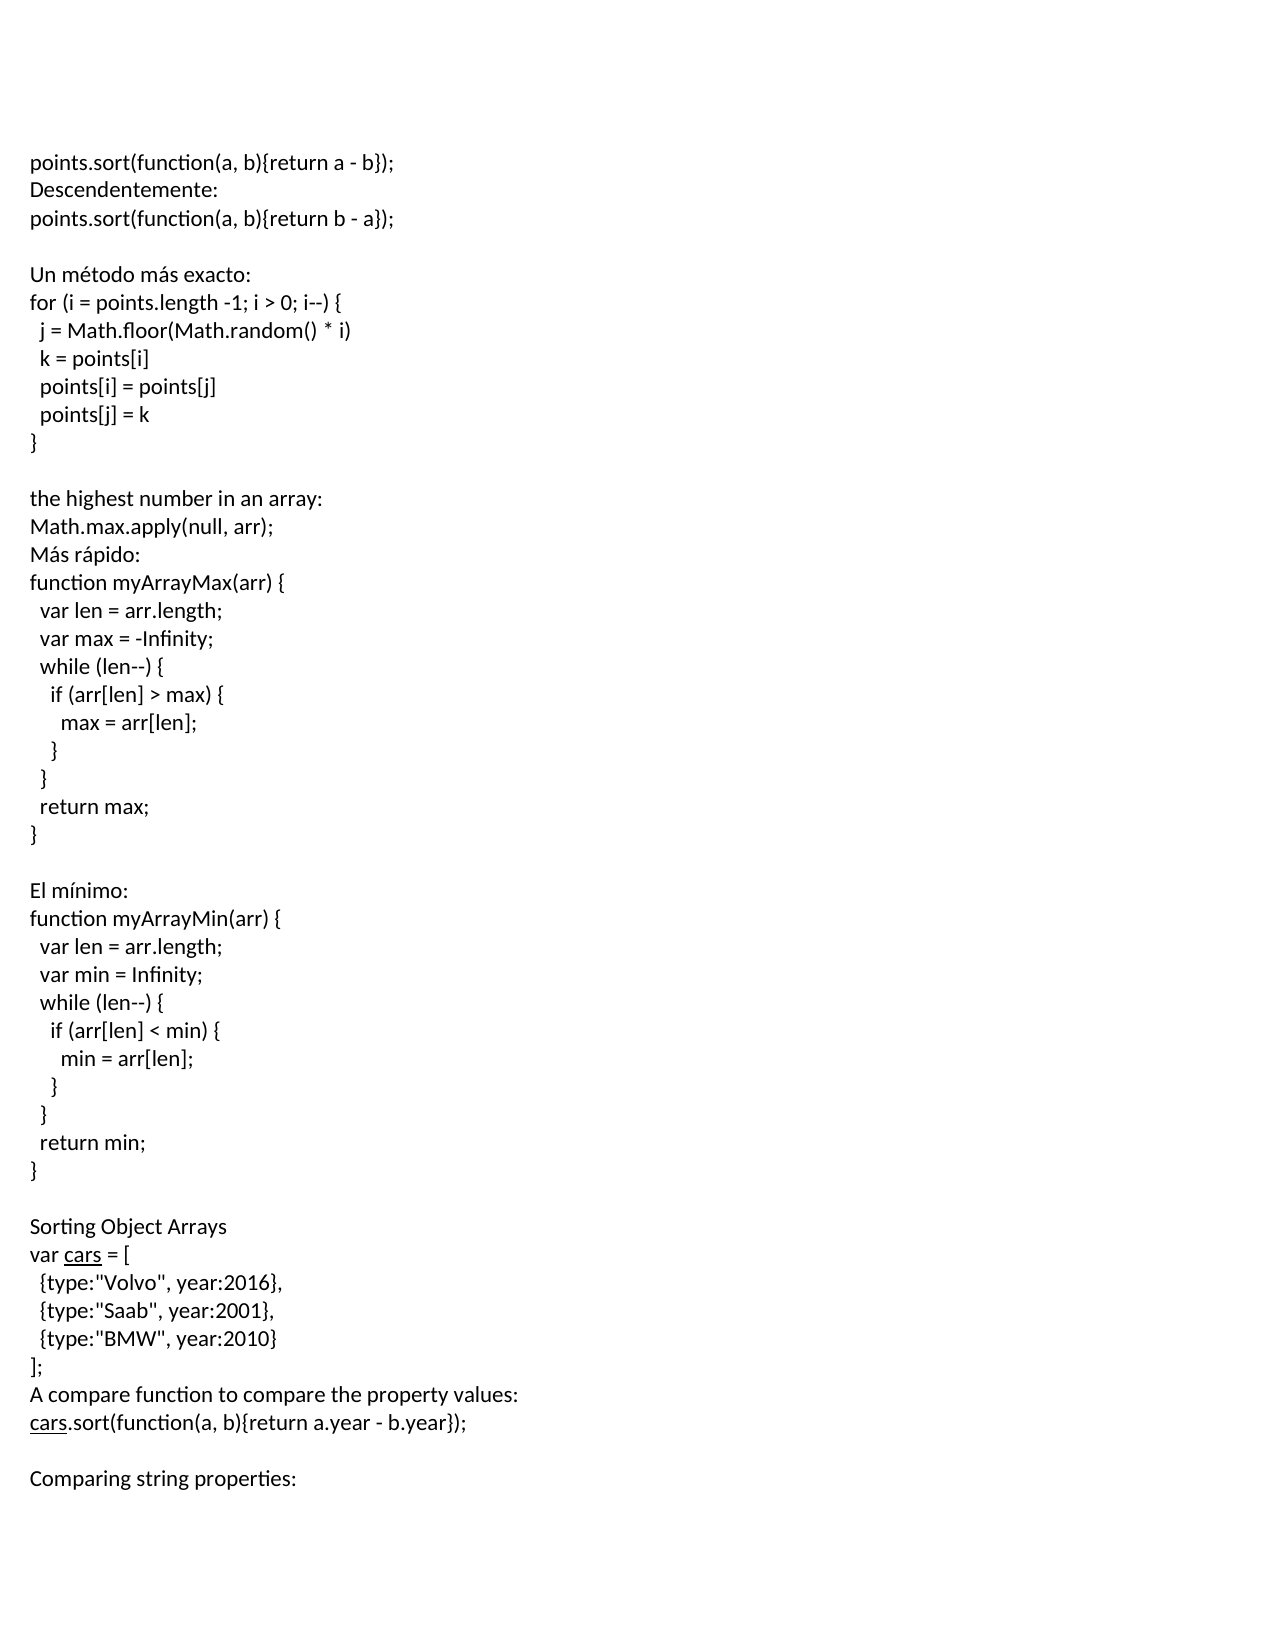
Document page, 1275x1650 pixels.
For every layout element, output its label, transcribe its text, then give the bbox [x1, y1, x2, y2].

text var min = Infinity; [29, 960, 1255, 988]
text return min; [29, 1128, 1255, 1156]
text points[j] = k [29, 400, 1255, 428]
text the highest number in an array: [29, 484, 1255, 512]
text {type:"Saab", year:2001}, [29, 1296, 1255, 1324]
text } [29, 736, 1255, 764]
text while (len--) { [29, 988, 1255, 1016]
text } [29, 764, 1255, 792]
text if (arr[len] > max) { [29, 680, 1255, 708]
text points.sort(function(a, b){return b - a}); [29, 204, 1255, 232]
text k = points[i] [29, 344, 1255, 372]
text if (arr[len] < min) { [29, 1016, 1255, 1044]
text for (i = points.length -1; i > 0; i--) { [29, 288, 1255, 316]
text min = arr[len]; [29, 1044, 1255, 1072]
text {type:"Volvo", year:2016}, [29, 1268, 1255, 1296]
text } [29, 1072, 1255, 1100]
text var len = arr.length; [29, 596, 1255, 624]
text Math.max.apply(null, arr); [29, 512, 1255, 540]
text } [29, 428, 1255, 456]
text Más rápido: [29, 540, 1255, 568]
text j = Math.floor(Math.random() * i) [29, 316, 1255, 344]
text max = arr[len]; [29, 708, 1255, 736]
text var max = -Infinity; [29, 624, 1255, 652]
text var len = arr.length; [29, 932, 1255, 960]
text Un método más exacto: [29, 260, 1255, 288]
text A compare function to compare the property values: [29, 1381, 1255, 1408]
text El mínimo: [29, 876, 1255, 904]
text } [29, 1100, 1255, 1128]
text } [29, 820, 1255, 848]
text {type:"BMW", year:2010} [29, 1324, 1255, 1352]
text function myArrayMin(arr) { [29, 904, 1255, 932]
text points[i] = points[j] [29, 372, 1255, 400]
text Sorting Object Arrays [29, 1212, 1255, 1240]
text return max; [29, 792, 1255, 820]
text var cars = [ [29, 1240, 1255, 1268]
text } [29, 1156, 1255, 1184]
text cars.sort(function(a, b){return a.year - b.year}); [29, 1408, 1255, 1437]
text points.sort(function(a, b){return a - b}); [29, 148, 1255, 176]
text Comparing string properties: [29, 1464, 1255, 1493]
text ]; [29, 1352, 1255, 1381]
text function myArrayMax(arr) { [29, 568, 1255, 596]
text while (len--) { [29, 652, 1255, 680]
text Descendentemente: [29, 176, 1255, 204]
